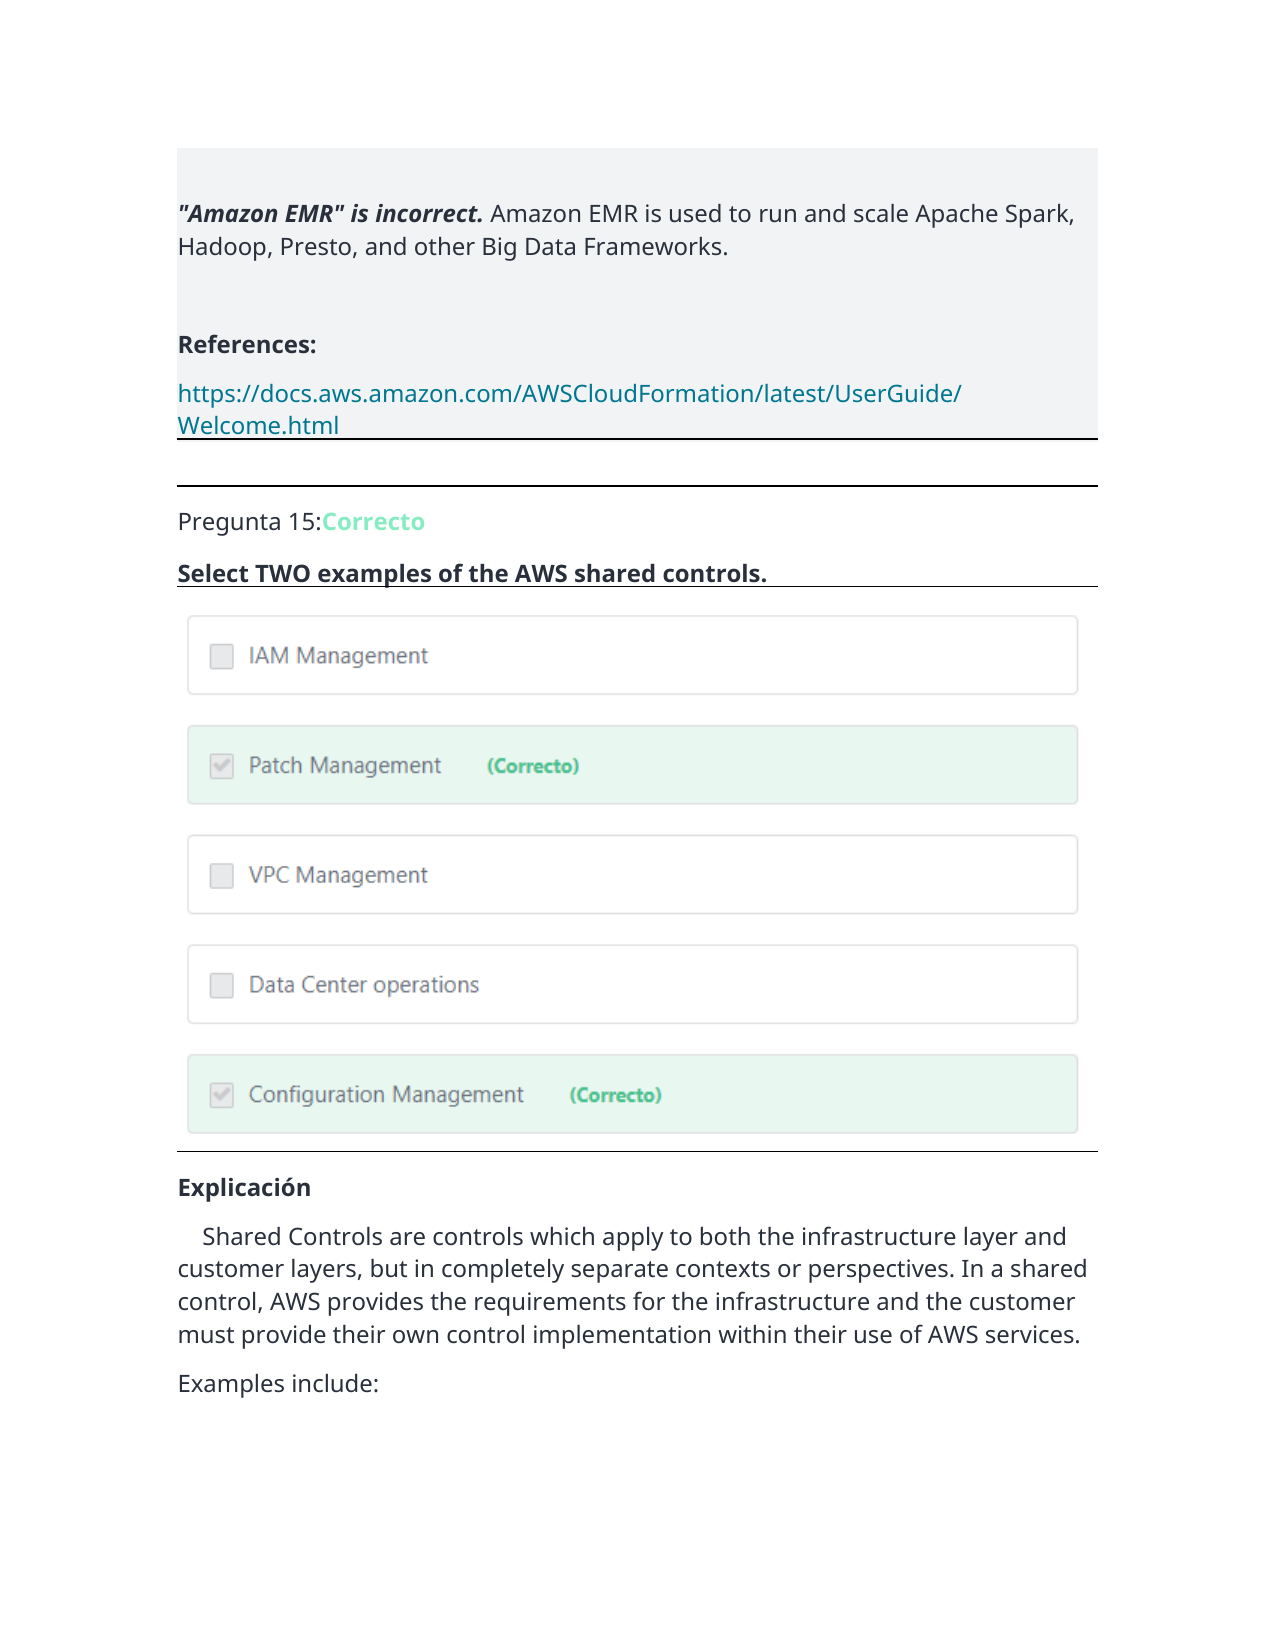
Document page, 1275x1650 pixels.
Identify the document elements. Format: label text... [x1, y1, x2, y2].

text Select TWO examples of the AWS shared controls. [177, 557, 1098, 586]
subtitle Explicación [177, 1171, 1098, 1203]
text Examples include: [177, 1366, 1098, 1399]
text https://docs.aws.amazon.com/AWSCloudFormation/latest/UserGuide/Welcome.html [177, 376, 1098, 438]
text "Amazon EMR" is incorrect. Amazon EMR is used to run and scale Apache Spark, Hadoop, Presto, and other Big Data Frameworks. [177, 197, 1098, 262]
picture [177, 606, 1098, 1151]
text Shared Controls are controls which apply to both the infrastructure layer and customer layers, but in completely separate contexts or perspectives. In a shared control, AWS provides the requirements for the infrastructure and the customer must provide their own control implementation within their use of AWS services. [177, 1219, 1098, 1350]
text References: [177, 327, 1098, 360]
text Pregunta 15:Correcto [177, 505, 1098, 538]
